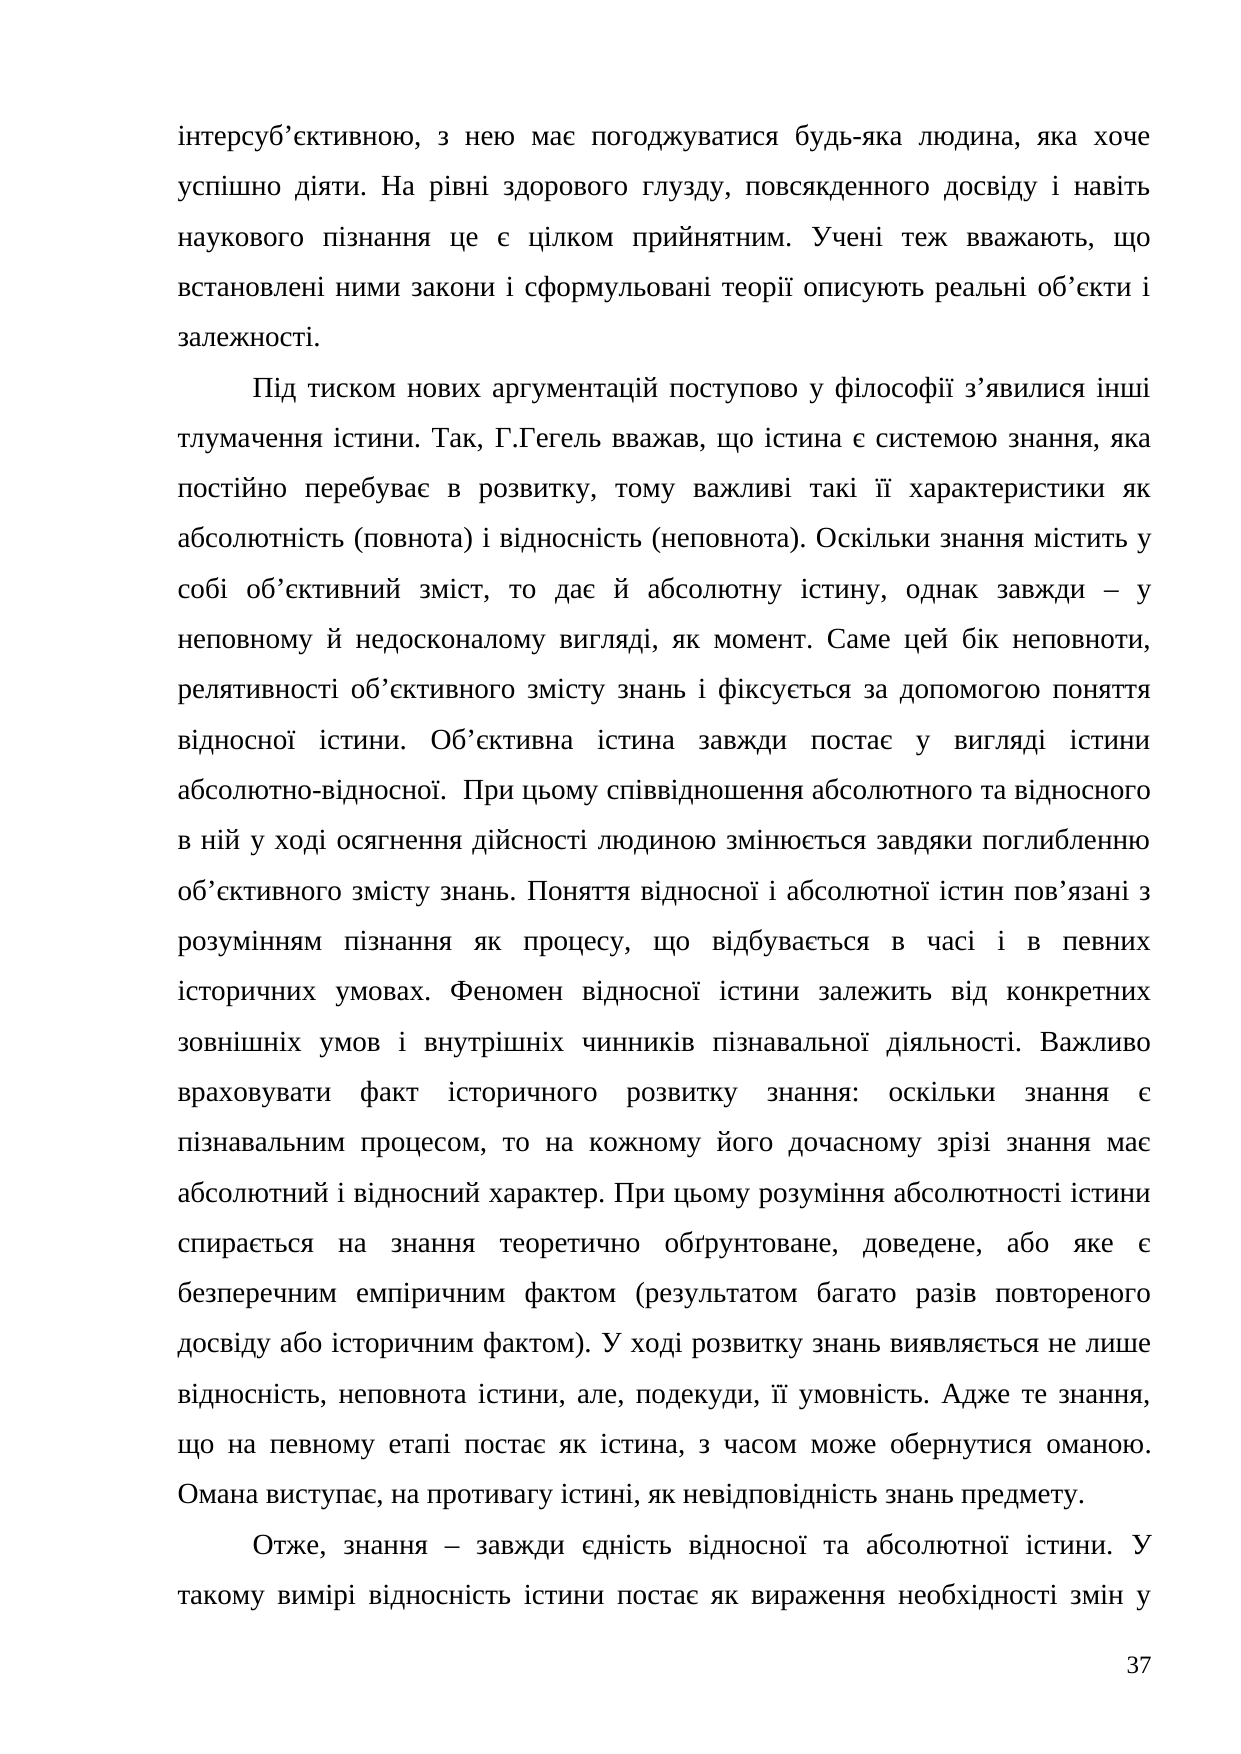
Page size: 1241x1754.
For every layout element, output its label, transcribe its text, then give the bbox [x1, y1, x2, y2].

text Під тиском нових аргументацій поступово у філософії з’явилися інші тлумачення істини. Так, Г.Гегель вважав, що істина є системою знання, яка постійно перебуває в розвитку, тому важливі такі її характеристики як абсолютність (повнота) і відносність (неповнота). Оскільки знання містить у собі об’єктивний зміст, то дає й абсолютну істину, однак завжди – у неповному й недосконалому вигляді, як момент. Саме цей бік неповноти, релятивності об’єктивного змісту знань і фіксується за допомогою поняття відносної істини. Об’єктивна істина завжди постає у вигляді істини абсолютно-відносної. При цьому співвідношення абсолютного та відносного в ній у ході осягнення дійсності людиною змінюється завдяки поглибленню об’єктивного змісту знань. Поняття відносної і абсолютної істин пов’язані з розумінням пізнання як процесу, що відбувається в часі і в певних історичних умовах. Феномен відносної істини залежить від конкретних зовнішніх умов і внутрішніх чинників пізнавальної діяльності. Важливо враховувати факт історичного розвитку знання: оскільки знання є пізнавальним процесом, то на кожному його дочасному зрізі знання має абсолютний і відносний характер. При цьому розуміння абсолютності істини спирається на знання теоретично обґрунтоване, доведене, або яке є безперечним емпіричним фактом (результатом багато разів повтореного досвіду або історичним фактом). У ході розвитку знань виявляється не лише відносність, неповнота істини, але, подекуди, її умовність. Адже те знання, що на певному етапі постає як істина, з часом може обернутися оманою. Омана виступає, на противагу істині, як невідповідність знань предмету. [177, 370, 1152, 1510]
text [177, 1527, 1152, 1611]
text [177, 118, 1152, 353]
